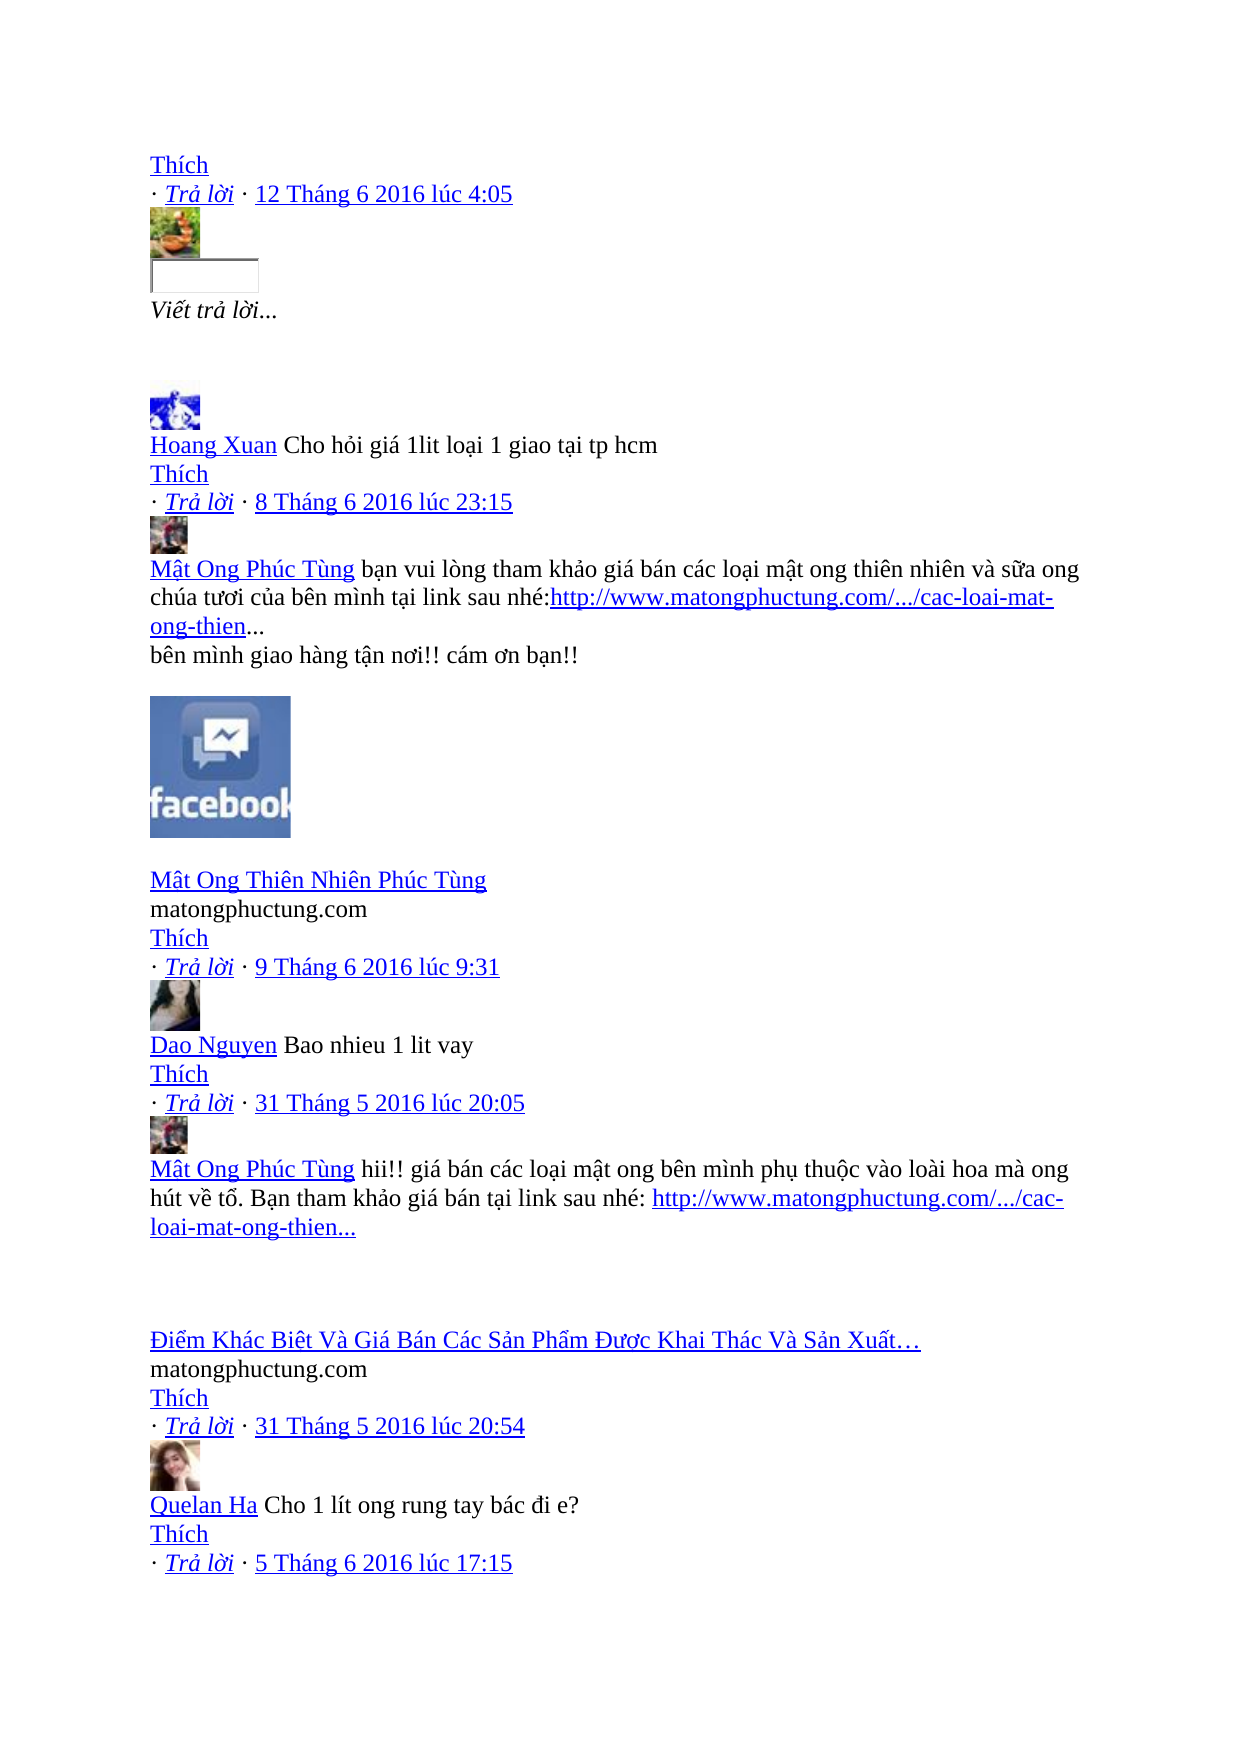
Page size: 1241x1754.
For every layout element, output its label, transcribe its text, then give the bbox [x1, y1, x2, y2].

text Dao Nguyen Bao nhieu 1 lit vay [150, 1030, 1090, 1059]
text Mật Ong Thiên Nhiên Phúc Tùng [150, 865, 1090, 894]
text · Trả lời · 5 Tháng 6 2016 lúc 17:15 [150, 1548, 1090, 1576]
text Mật Ong Phúc Tùng hii!! giá bán các loại mật ong bên mình phụ thuộc vào loài hoa mà ong hút về tổ. Bạn tham khảo giá bán tại link sau nhé: http://www.matongphuctung.com/.../cac-loai-mat-ong-thien... [150, 1154, 1090, 1240]
text Quelan Ha Cho 1 lít ong rung tay bác đi e? [150, 1490, 1090, 1519]
text matongphuctung.com [150, 894, 1090, 923]
text Hoang Xuan Cho hỏi giá 1lit loại 1 giao tại tp hcm [150, 430, 1090, 459]
picture [150, 207, 200, 258]
text · Trả lời · 31 Tháng 5 2016 lúc 20:54 [150, 1411, 1090, 1440]
text Thích [150, 1383, 1090, 1411]
text Thích [150, 1059, 1090, 1088]
picture [150, 1116, 188, 1154]
picture [150, 696, 291, 838]
picture [150, 1440, 200, 1491]
text · Trả lời · 31 Tháng 5 2016 lúc 20:05 [150, 1088, 1090, 1117]
text · Trả lời · 12 Tháng 6 2016 lúc 4:05 [150, 179, 1090, 207]
text Thích [150, 150, 1090, 179]
picture [150, 980, 200, 1031]
text · Trả lời · 8 Tháng 6 2016 lúc 23:15 [150, 487, 1090, 516]
text Điểm Khác Biệt Và Giá Bán Các Sản Phẩm Được Khai Thác Và Sản Xuất… [150, 1325, 1090, 1354]
text Thích [150, 923, 1090, 952]
text matongphuctung.com [150, 1354, 1090, 1383]
text Viết trả lời... [150, 295, 1090, 324]
text Mật Ong Phúc Tùng bạn vui lòng tham khảo giá bán các loại mật ong thiên nhiên và sữa ong chúa tươi của bên mình tại link sau nhé:http://www.matongphuctung.com/.../cac-loai-mat-ong-thien... bên mình giao hàng tận nơi!! cám ơn bạn!! [150, 554, 1090, 669]
text Thích [150, 459, 1090, 487]
text · Trả lời · 9 Tháng 6 2016 lúc 9:31 [150, 952, 1090, 980]
picture [150, 516, 188, 554]
picture [150, 380, 200, 430]
text Thích [150, 1519, 1090, 1548]
